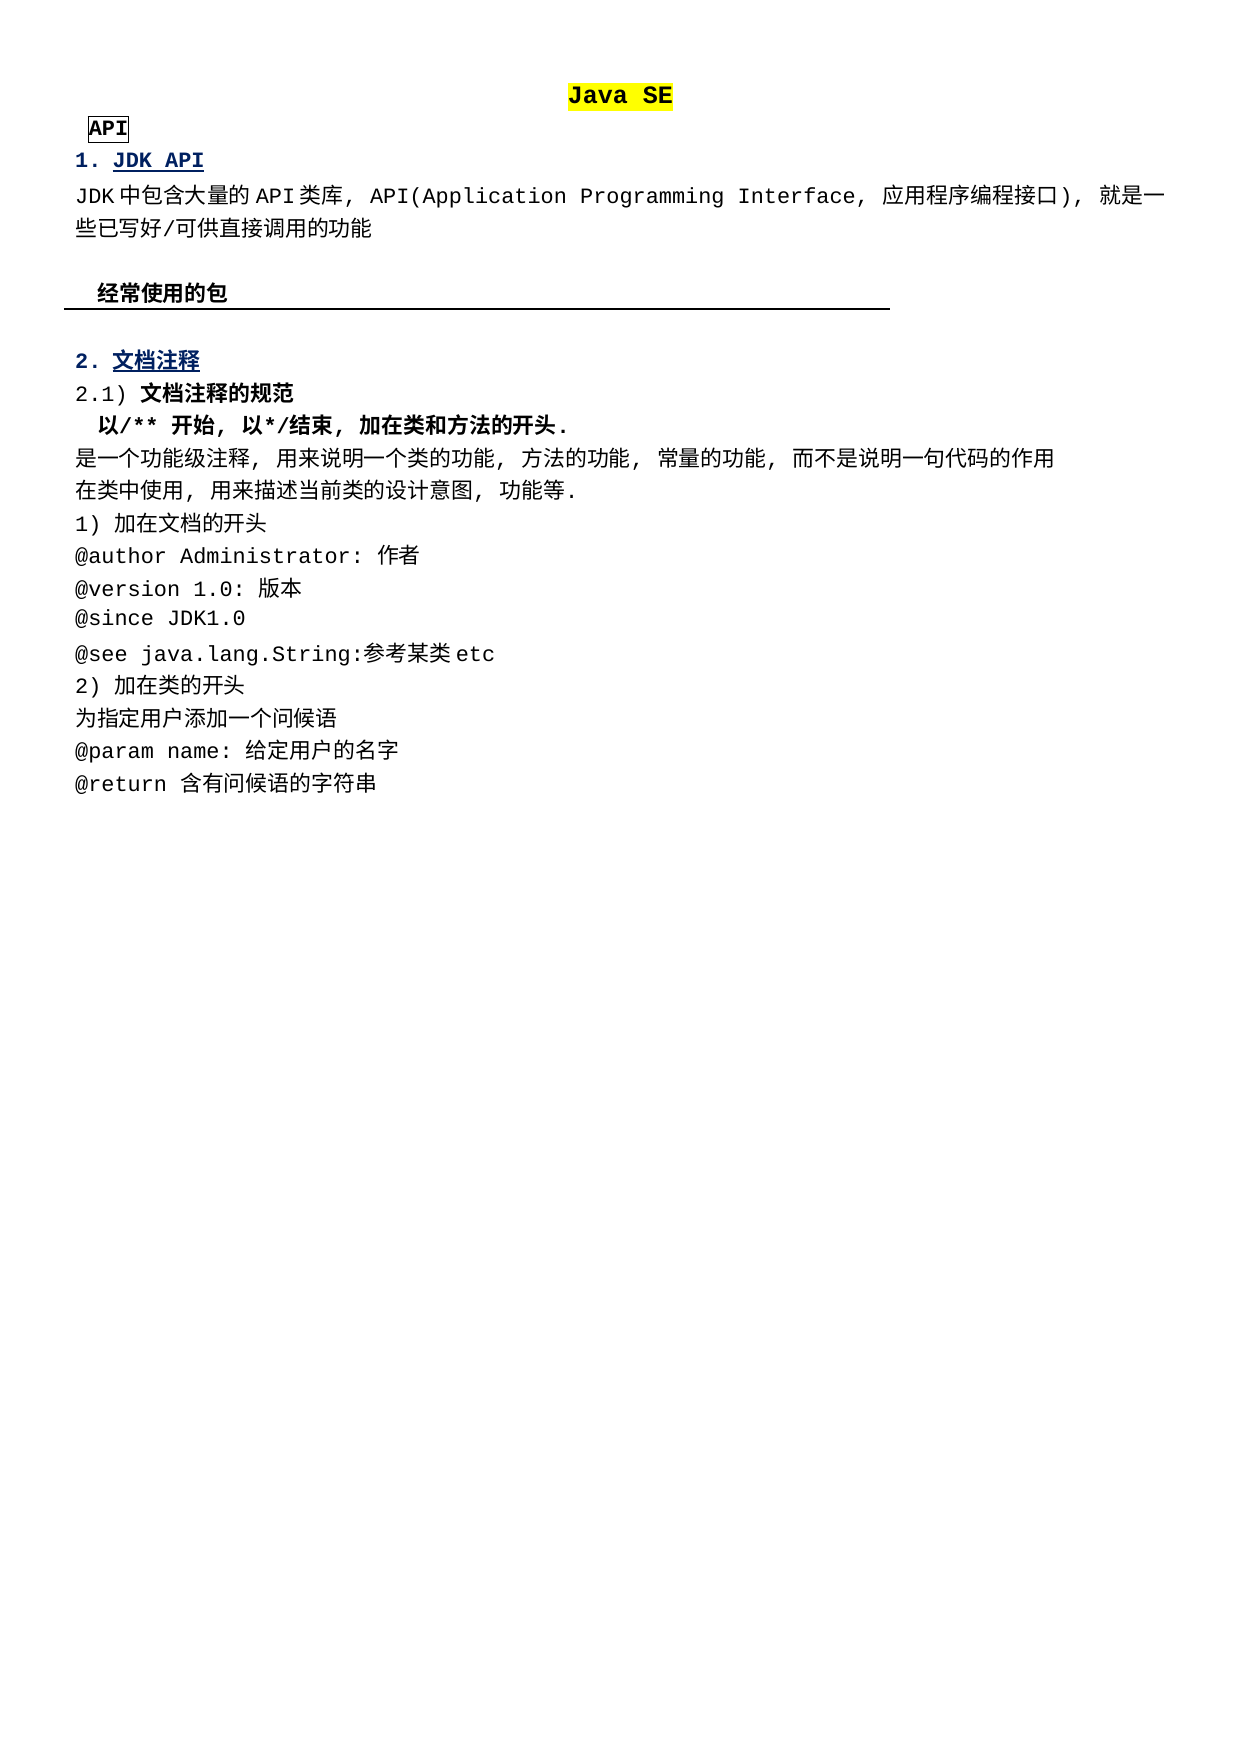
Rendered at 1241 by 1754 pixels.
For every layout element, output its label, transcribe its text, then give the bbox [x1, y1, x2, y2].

list @return 含有问候语的字符串 [75, 765, 1165, 798]
text 是一个功能级注释, 用来说明一个类的功能, 方法的功能, 常量的功能, 而不是说明一句代码的作用 [75, 440, 1165, 473]
subtitle API [87, 113, 1165, 146]
list 加在文档的开头 [75, 505, 1165, 538]
subtitle 2.1) 文档注释的规范 [75, 375, 1165, 408]
text @version 1.0: 版本 [75, 570, 1165, 603]
text JDK中包含大量的API类库, API(Application Programming Interface, 应用程序编程接口), 就是一些已写好/可供直接调用的功能 [75, 178, 1165, 243]
list 为指定用户添加一个问候语 [75, 700, 1165, 733]
list 加在类的开头 [75, 668, 1165, 700]
text 以/** 开始, 以*/结束, 加在类和方法的开头. [75, 408, 1165, 440]
list @param name: 给定用户的名字 [75, 733, 1165, 765]
subtitle 文档注释 [75, 343, 1165, 375]
text @since JDK1.0 [75, 603, 1165, 635]
subtitle 经常使用的包 [75, 276, 1165, 308]
text 在类中使用, 用来描述当前类的设计意图, 功能等. [75, 473, 1165, 505]
title Java SE [75, 81, 1165, 113]
text @see java.lang.String:参考某类etc [75, 635, 1165, 668]
subtitle JDK API [75, 146, 1165, 178]
text @author Administrator: 作者 [75, 538, 1165, 570]
